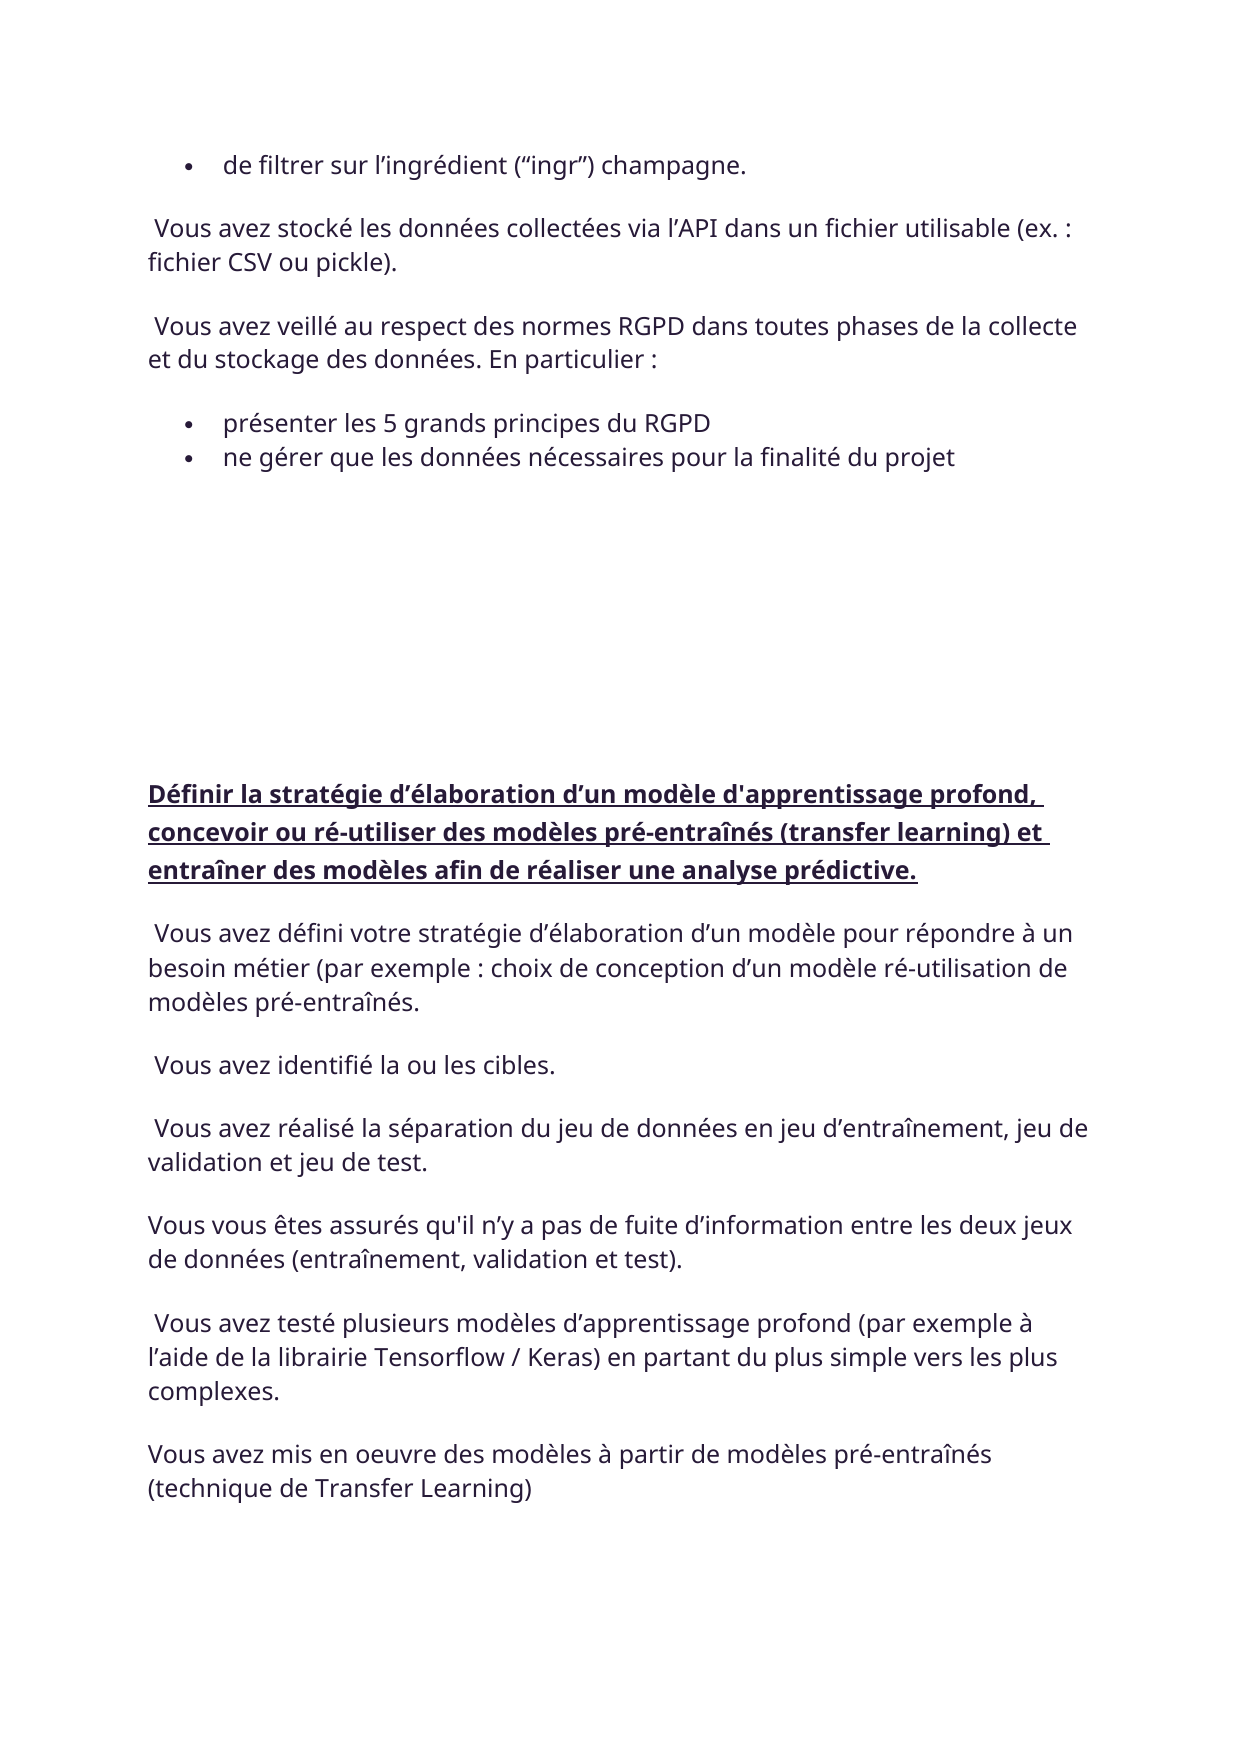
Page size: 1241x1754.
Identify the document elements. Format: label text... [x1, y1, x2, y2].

list ne gérer que les données nécessaires pour la finalité du projet [185, 439, 1093, 473]
text Vous avez réalisé la séparation du jeu de données en jeu d’entraînement, jeu de validation et jeu de test. [148, 1111, 1093, 1179]
list de filtrer sur l’ingrédient (“ingr”) champagne. [185, 148, 1093, 182]
text Vous avez mis en oeuvre des modèles à partir de modèles pré-entraînés (technique de Transfer Learning) [148, 1437, 1093, 1505]
text Vous avez défini votre stratégie d’élaboration d’un modèle pour répondre à un besoin métier (par exemple : choix de conception d’un modèle ré-utilisation de modèles pré-entraînés. [148, 916, 1093, 1018]
text Vous avez identifié la ou les cibles. [148, 1047, 1093, 1082]
text Définir la stratégie d’élaboration d’un modèle d'apprentissage profond, concevoir ou ré-utiliser des modèles pré-entraînés (transfer learning) et entraîner des modèles afin de réaliser une analyse prédictive. [148, 772, 1093, 887]
text Vous avez veillé au respect des normes RGPD dans toutes phases de la collecte et du stockage des données. En particulier : [148, 308, 1093, 376]
text Vous vous êtes assurés qu'il n’y a pas de fuite d’information entre les deux jeux de données (entraînement, validation et test). [148, 1208, 1093, 1276]
text Vous avez stocké les données collectées via l’API dans un fichier utilisable (ex. : fichier CSV ou pickle). [148, 211, 1093, 279]
list présenter les 5 grands principes du RGPD [185, 405, 1093, 439]
text Vous avez testé plusieurs modèles d’apprentissage profond (par exemple à l’aide de la librairie Tensorflow / Keras) en partant du plus simple vers les plus complexes. [148, 1305, 1093, 1407]
